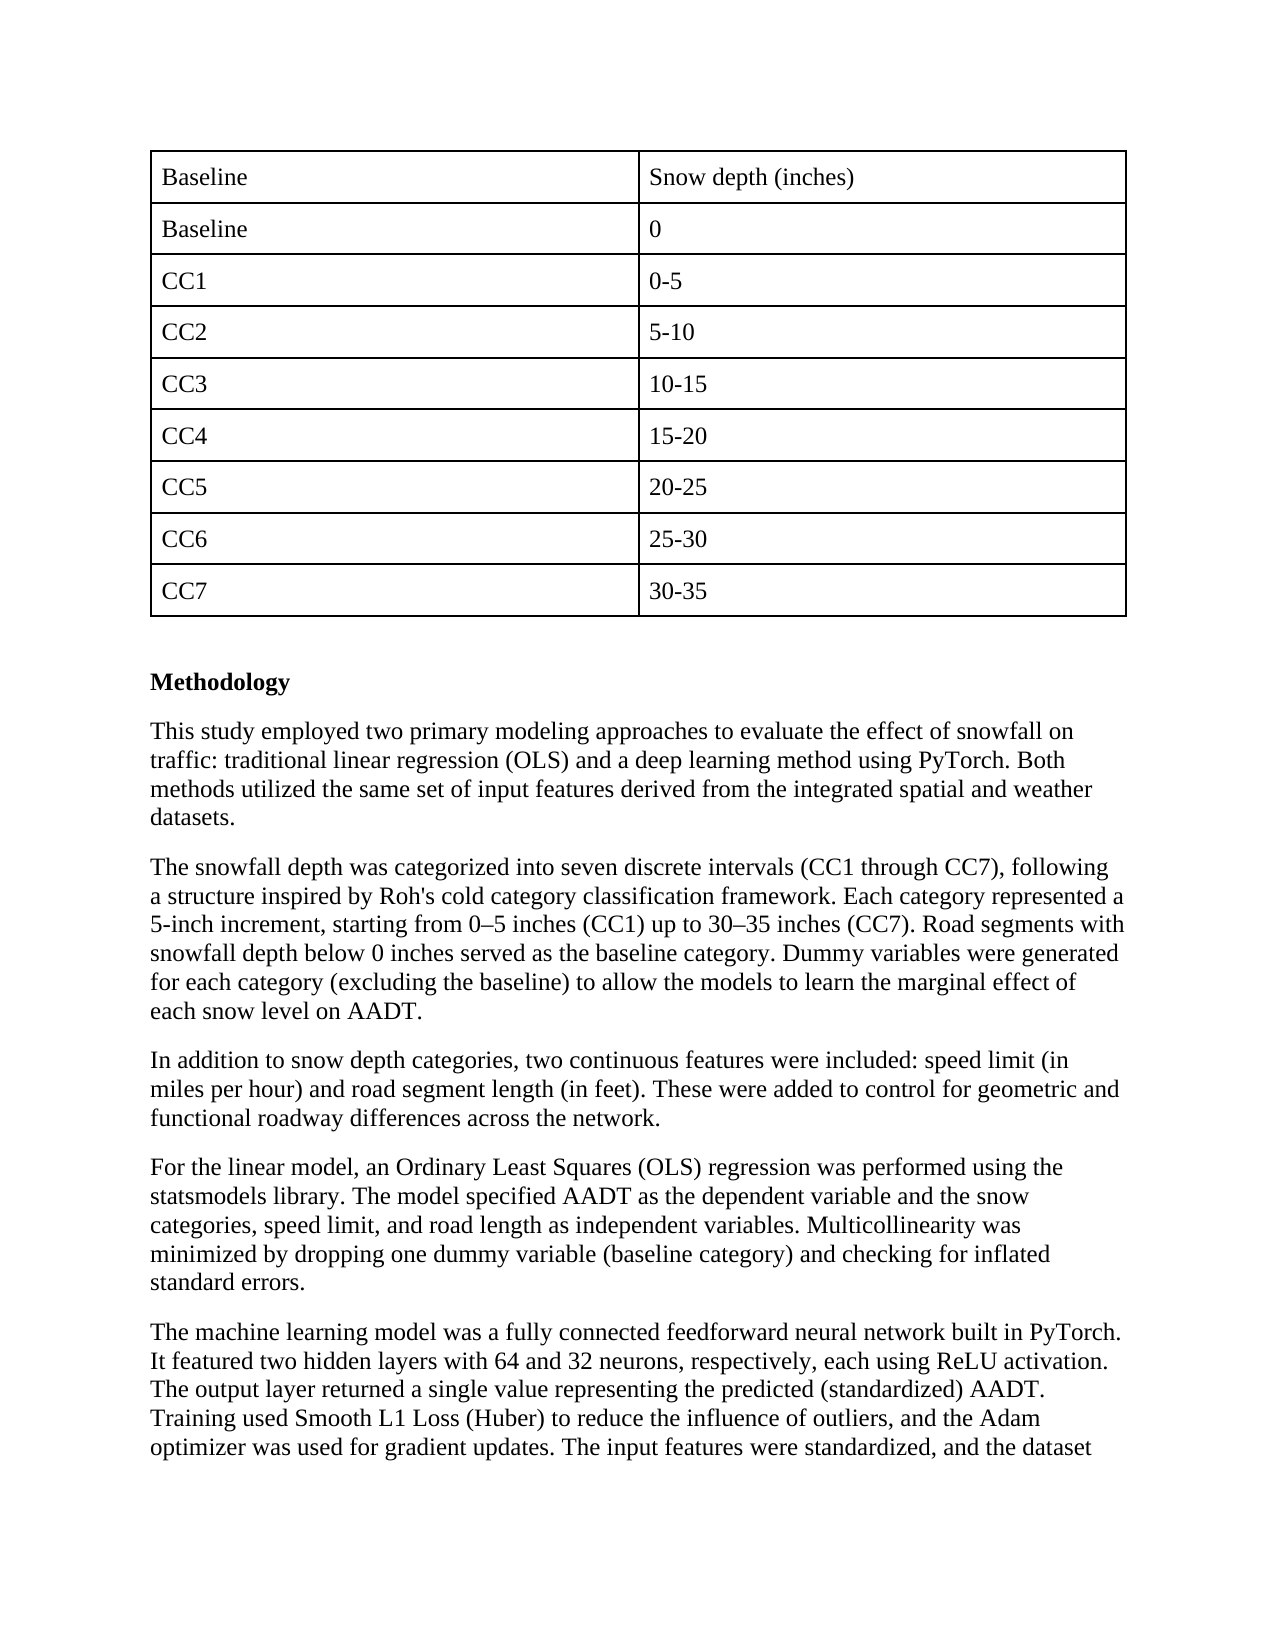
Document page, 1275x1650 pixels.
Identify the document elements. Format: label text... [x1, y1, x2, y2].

text In addition to snow depth categories, two continuous features were included: speed limit (in miles per hour) and road segment length (in feet). These were added to control for geometric and functional roadway differences across the network. [150, 1045, 1125, 1132]
table_cell Baseline [152, 204, 638, 253]
text Methodology [150, 667, 1125, 695]
table_cell 0 [640, 204, 1125, 253]
text For the linear model, an Ordinary Least Squares (OLS) regression was performed using the statsmodels library. The model specified AADT as the dependent variable and the snow categories, speed limit, and road length as independent variables. Multicollinearity was minimized by dropping one dummy variable (baseline category) and checking for inflated standard errors. [150, 1152, 1125, 1296]
table_cell 25-30 [640, 514, 1125, 563]
table_header Snow depth (inches) [640, 152, 1125, 202]
table_cell CC3 [152, 359, 638, 408]
table_header Baseline [152, 152, 638, 202]
text The snowfall depth was categorized into seven discrete intervals (CC1 through CC7), following a structure inspired by Roh's cold category classification framework. Each category represented a 5-inch increment, starting from 0–5 inches (CC1) up to 30–35 inches (CC7). Road segments with snowfall depth below 0 inches served as the baseline category. Dummy variables were generated for each category (excluding the baseline) to allow the models to learn the marginal effect of each snow level on AADT. [150, 852, 1125, 1024]
table_cell CC4 [152, 410, 638, 460]
table_cell 0-5 [640, 255, 1125, 305]
table_cell 5-10 [640, 307, 1125, 357]
table_cell 15-20 [640, 410, 1125, 460]
table_cell CC5 [152, 462, 638, 512]
table_cell CC6 [152, 514, 638, 563]
table_cell 20-25 [640, 462, 1125, 512]
text This study employed two primary modeling approaches to evaluate the effect of snowfall on traffic: traditional linear regression (OLS) and a deep learning method using PyTorch. Both methods utilized the same set of input features derived from the integrated spatial and weather datasets. [150, 716, 1125, 831]
table_cell CC7 [152, 565, 638, 615]
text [150, 1317, 1125, 1461]
table_cell CC1 [152, 255, 638, 305]
table_cell 30-35 [640, 565, 1125, 615]
table_cell 10-15 [640, 359, 1125, 408]
table_cell CC2 [152, 307, 638, 357]
